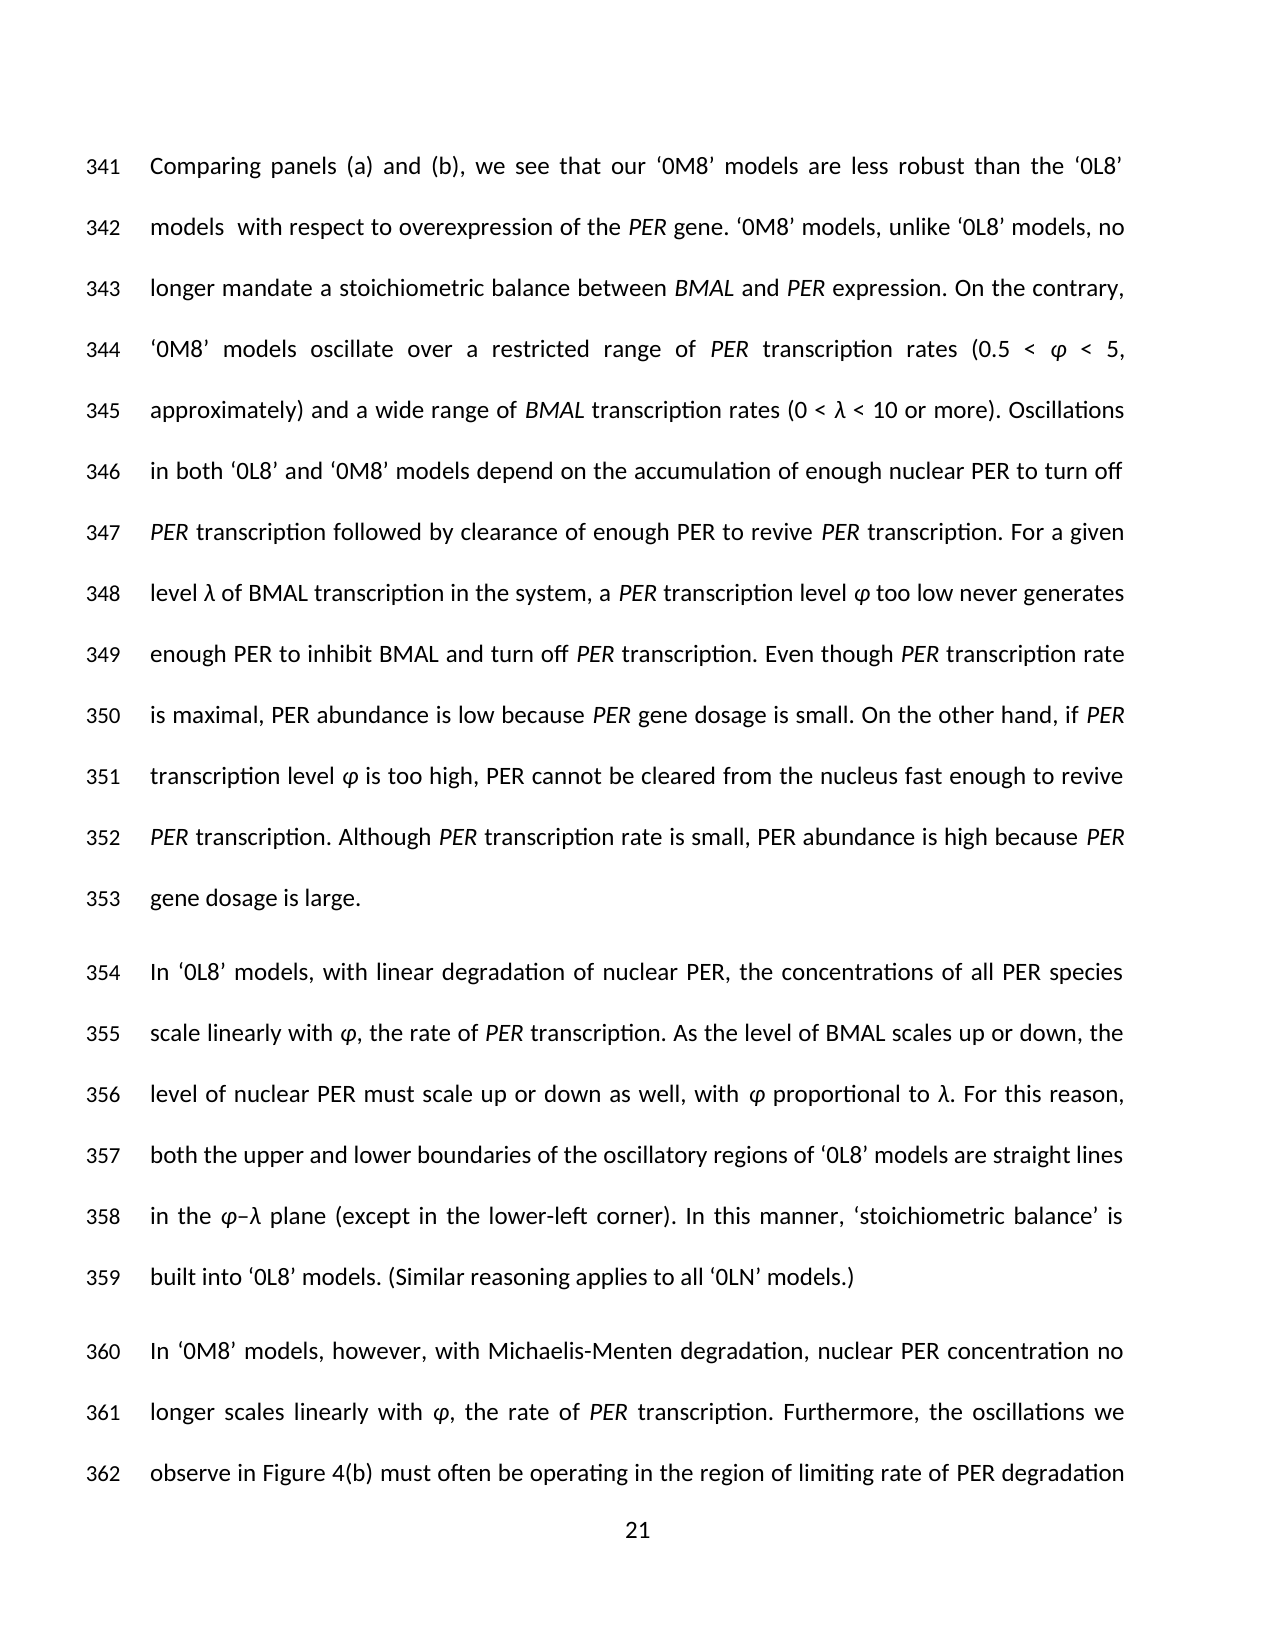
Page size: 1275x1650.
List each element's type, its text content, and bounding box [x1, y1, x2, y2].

text In ‘0L8’ models, with linear degradation of nuclear PER, the concentrations of all PER species scale linearly with φ, the rate of PER transcription. As the level of BMAL scales up or down, the level of nuclear PER must scale up or down as well, with φ proportional to λ. For this reason, both the upper and lower boundaries of the oscillatory regions of ‘0L8’ models are straight lines in the φ‒λ plane (except in the lower-left corner). In this manner, ‘stoichiometric balance’ is built into ‘0L8’ models. (Similar reasoning applies to all ‘0LN’ models.) [150, 956, 1125, 1292]
text Comparing panels (a) and (b), we see that our ‘0M8’ models are less robust than the ‘0L8’ models with respect to overexpression of the PER gene. ‘0M8’ models, unlike ‘0L8’ models, no longer mandate a stoichiometric balance between BMAL and PER expression. On the contrary, ‘0M8’ models oscillate over a restricted range of PER transcription rates (0.5 < φ < 5, approximately) and a wide range of BMAL transcription rates (0 < λ < 10 or more). Oscillations in both ‘0L8’ and ‘0M8’ models depend on the accumulation of enough nuclear PER to turn off PER transcription followed by clearance of enough PER to revive PER transcription. For a given level λ of BMAL transcription in the system, a PER transcription level φ too low never generates enough PER to inhibit BMAL and turn off PER transcription. Even though PER transcription rate is maximal, PER abundance is low because PER gene dosage is small. On the other hand, if PER transcription level φ is too high, PER cannot be cleared from the nucleus fast enough to revive PER transcription. Although PER transcription rate is small, PER abundance is high because PER gene dosage is large. [150, 150, 1125, 913]
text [150, 1335, 1125, 1487]
